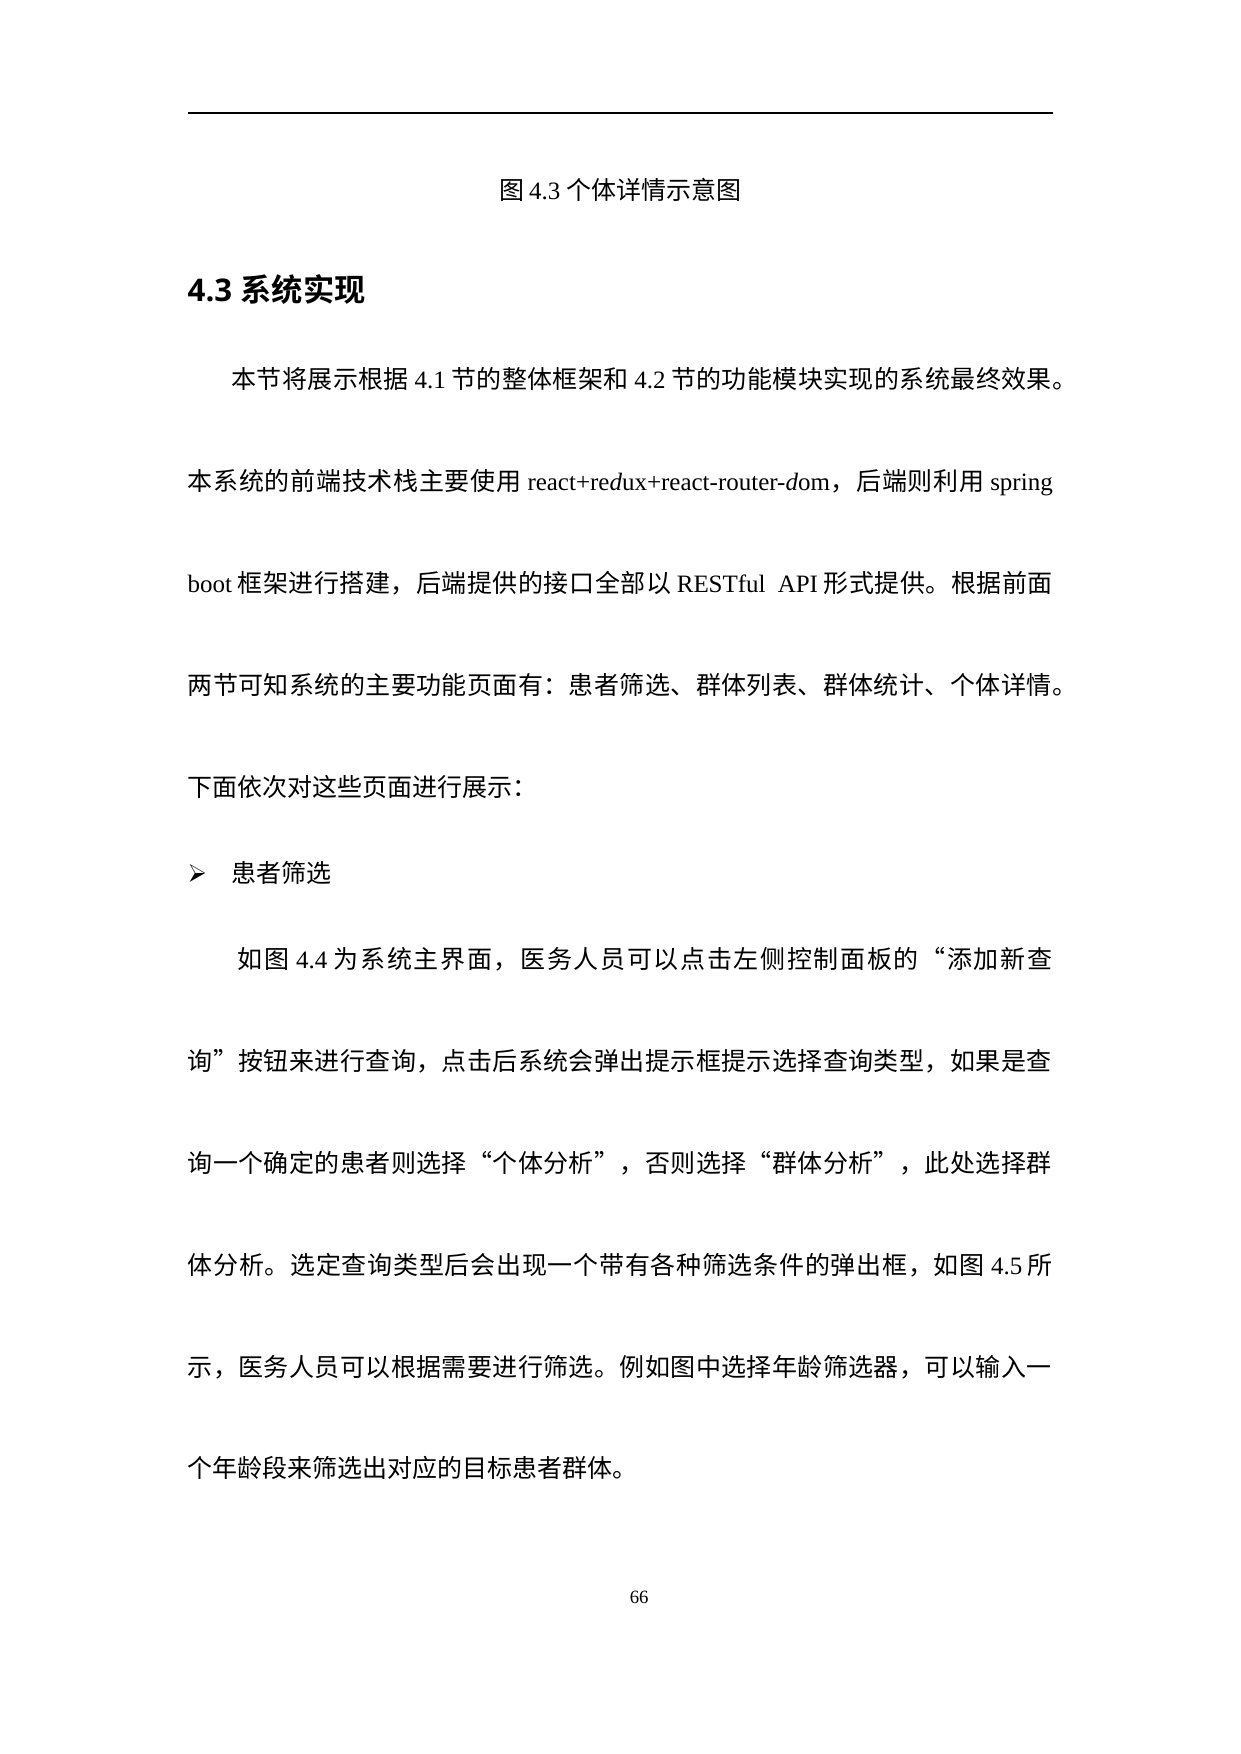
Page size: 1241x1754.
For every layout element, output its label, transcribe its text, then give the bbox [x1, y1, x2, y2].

text 图4.3 个体详情示意图 [187, 155, 1053, 223]
text 本节将展示根据4.1节的整体框架和4.2节的功能模块实现的系统最终效果。本系统的前端技术栈主要使用react+redux+react-router-dom，后端则利用spring boot框架进行搭建，后端提供的接口全部以RESTful API形式提供。根据前面两节可知系统的主要功能页面有：患者筛选、群体列表、群体统计、个体详情。下面依次对这些页面进行展示： [187, 344, 1053, 819]
subtitle 系统实现 [187, 253, 1053, 321]
list 患者筛选 [187, 838, 1053, 906]
